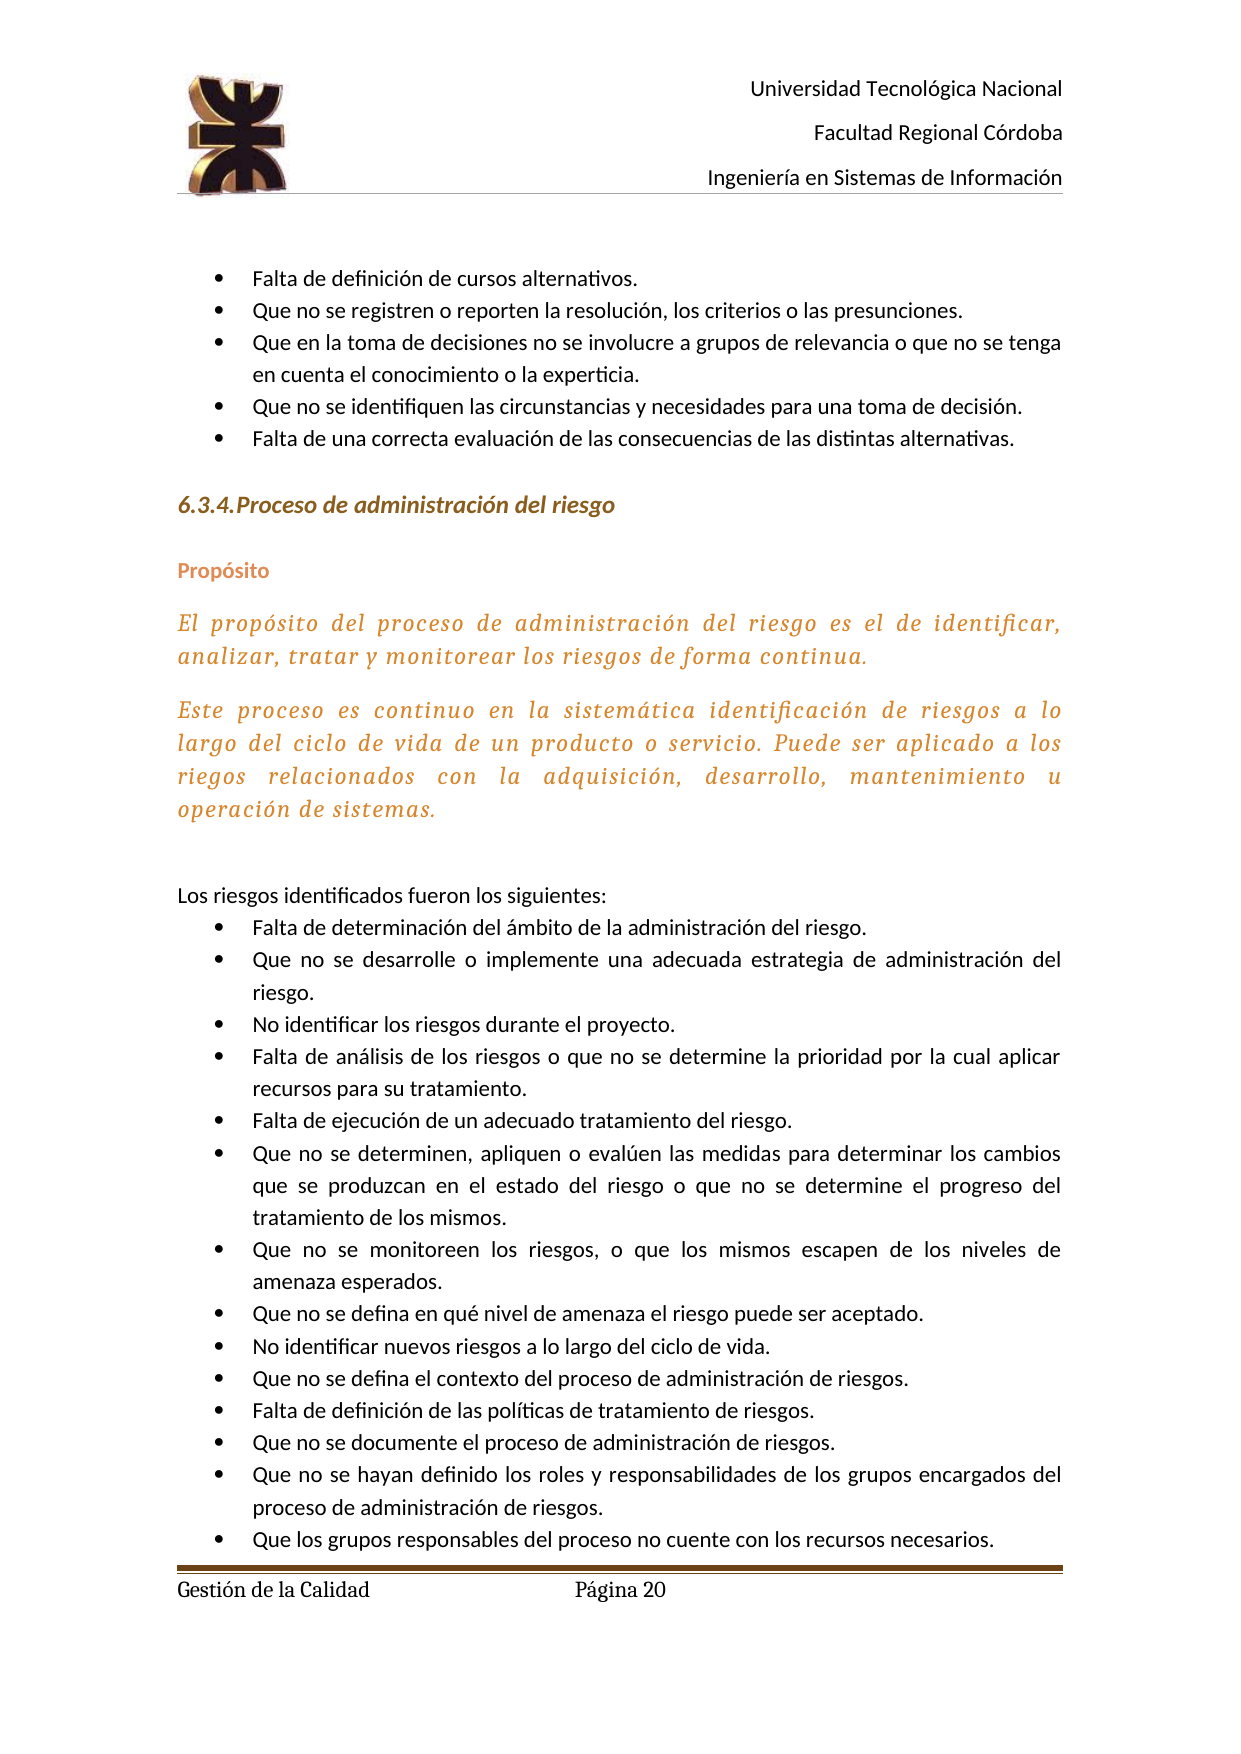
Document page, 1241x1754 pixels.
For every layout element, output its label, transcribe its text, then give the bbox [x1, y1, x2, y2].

list Que no se registren o reporten la resolución, los criterios o las presunciones. [215, 296, 1063, 324]
list Que no se identifiquen las circunstancias y necesidades para una toma de decisión. [215, 392, 1063, 420]
list Falta de definición de las políticas de tratamiento de riesgos. [215, 1396, 1063, 1424]
subtitle El propósito del proceso de administración del riesgo es el de identificar, analizar, tratar y monitorear los riesgos de forma continua. [177, 609, 1063, 671]
list No identificar nuevos riesgos a lo largo del ciclo de vida. [215, 1332, 1063, 1360]
list Que no se documente el proceso de administración de riesgos. [215, 1428, 1063, 1456]
list Que no se hayan definido los roles y responsabilidades de los grupos encargados del proceso de administración de riesgos. [215, 1461, 1063, 1521]
picture [184, 73, 290, 193]
subtitle Este proceso es continuo en la sistemática identificación de riesgos a lo largo del ciclo de vida de un producto o servicio. Puede ser aplicado a los riegos relacionados con la adquisición, desarrollo, mantenimiento u operación de sistemas. [177, 696, 1063, 824]
list Que los grupos responsables del proceso no cuente con los recursos necesarios. [215, 1525, 1063, 1553]
picture [184, 194, 290, 199]
list Los riesgos identificados fueron los siguientes: [177, 881, 1063, 909]
list Falta de determinación del ámbito de la administración del riesgo. [215, 913, 1063, 941]
list Que en la toma de decisiones no se involucre a grupos de relevancia o que no se tenga en cuenta el conocimiento o la experticia. [215, 328, 1063, 388]
list Falta de ejecución de un adecuado tratamiento del riesgo. [215, 1106, 1063, 1134]
list Que no se monitoreen los riesgos, o que los mismos escapen de los niveles de amenaza esperados. [215, 1235, 1063, 1295]
list Falta de una correcta evaluación de las consecuencias de las distintas alternativas. [215, 424, 1063, 453]
list Falta de definición de cursos alternativos. [215, 264, 1063, 292]
list Propósito [177, 556, 1063, 584]
list No identificar los riesgos durante el proyecto. [215, 1010, 1063, 1038]
list Falta de análisis de los riesgos o que no se determine la prioridad por la cual aplicar recursos para su tratamiento. [215, 1042, 1063, 1102]
list Que no se desarrolle o implemente una adecuada estrategia de administración del riesgo. [215, 946, 1063, 1006]
list Proceso de administración del riesgo [177, 489, 1063, 519]
list Que no se defina en qué nivel de amenaza el riesgo puede ser aceptado. [215, 1299, 1063, 1328]
list Que no se determinen, apliquen o evalúen las medidas para determinar los cambios que se produzcan en el estado del riesgo o que no se determine el progreso del tratamiento de los mismos. [215, 1139, 1063, 1231]
list Que no se defina el contexto del proceso de administración de riesgos. [215, 1364, 1063, 1392]
